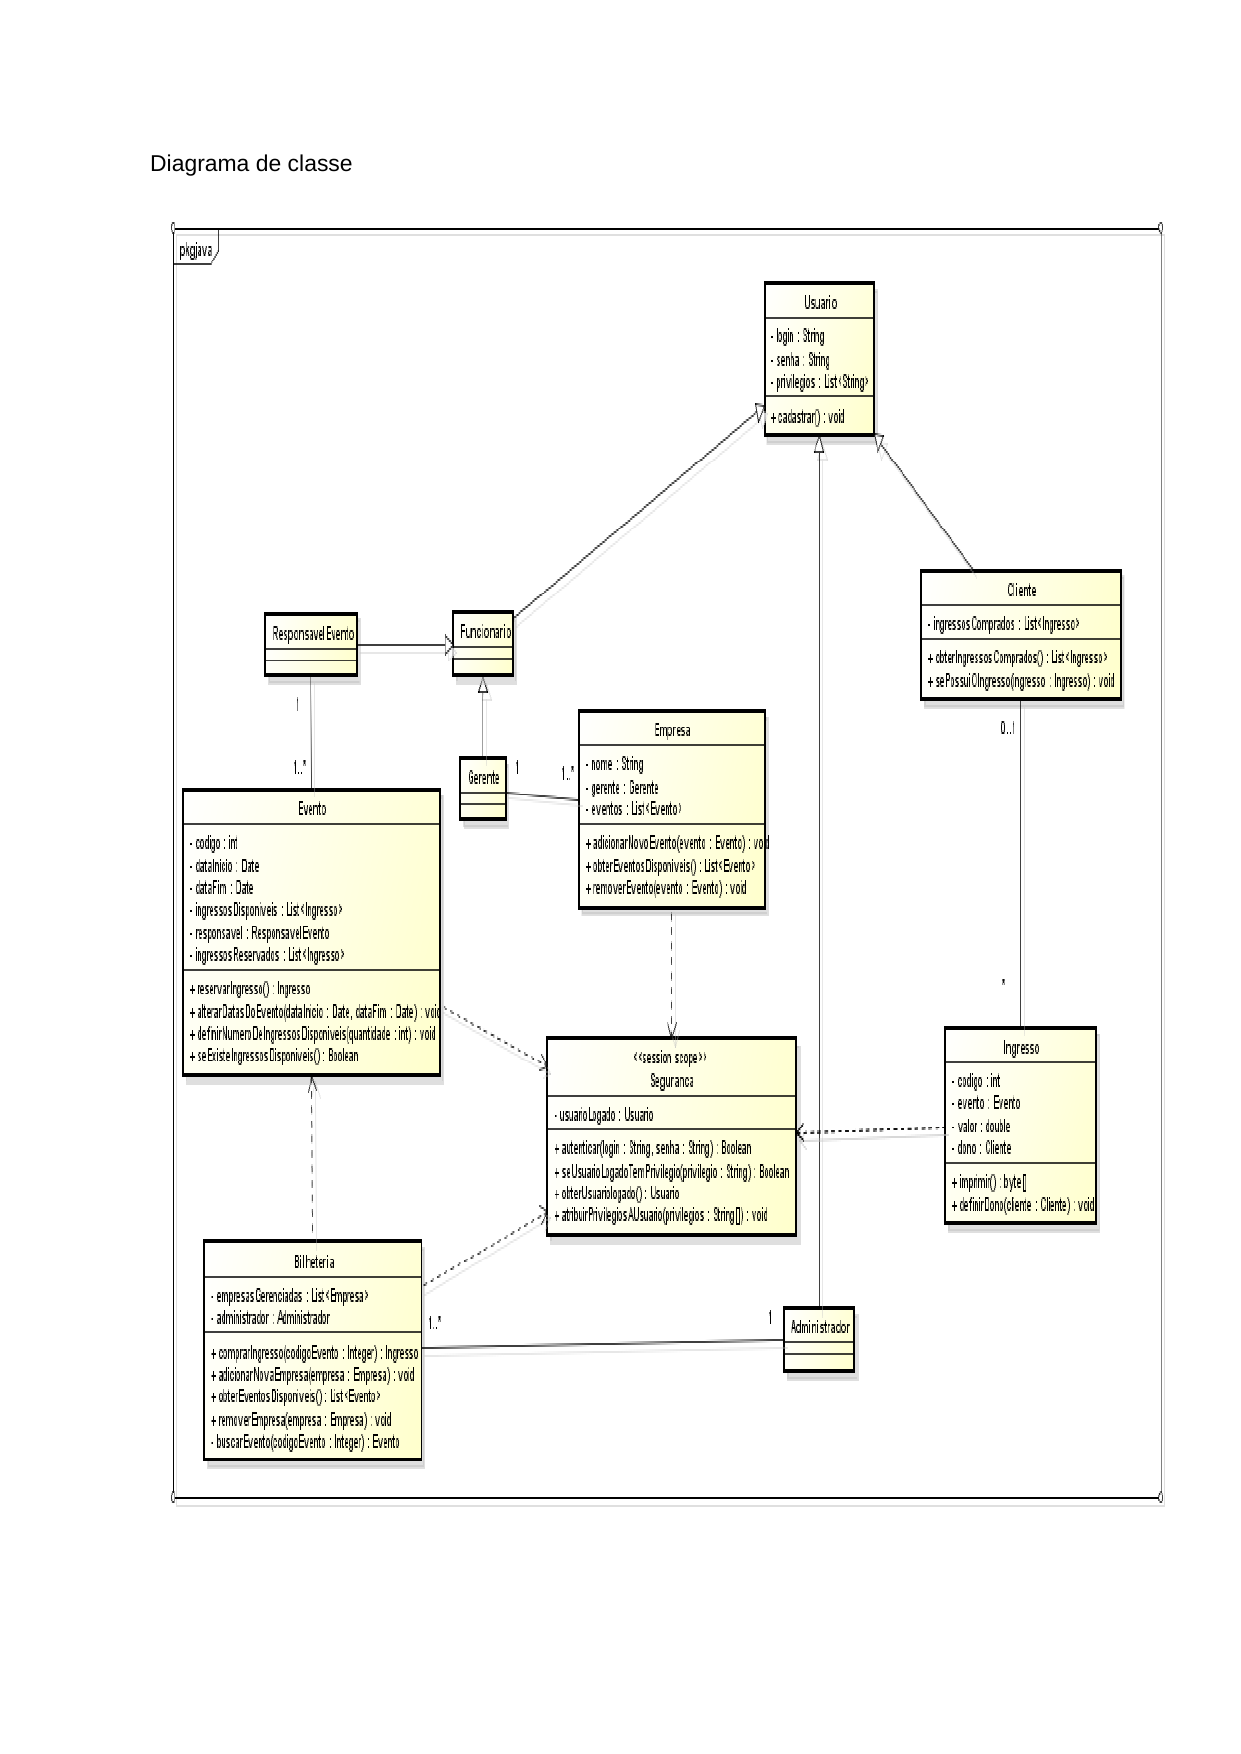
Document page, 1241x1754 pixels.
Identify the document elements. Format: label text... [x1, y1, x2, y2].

text Diagrama de classe [150, 150, 1090, 176]
picture [150, 195, 1186, 1527]
